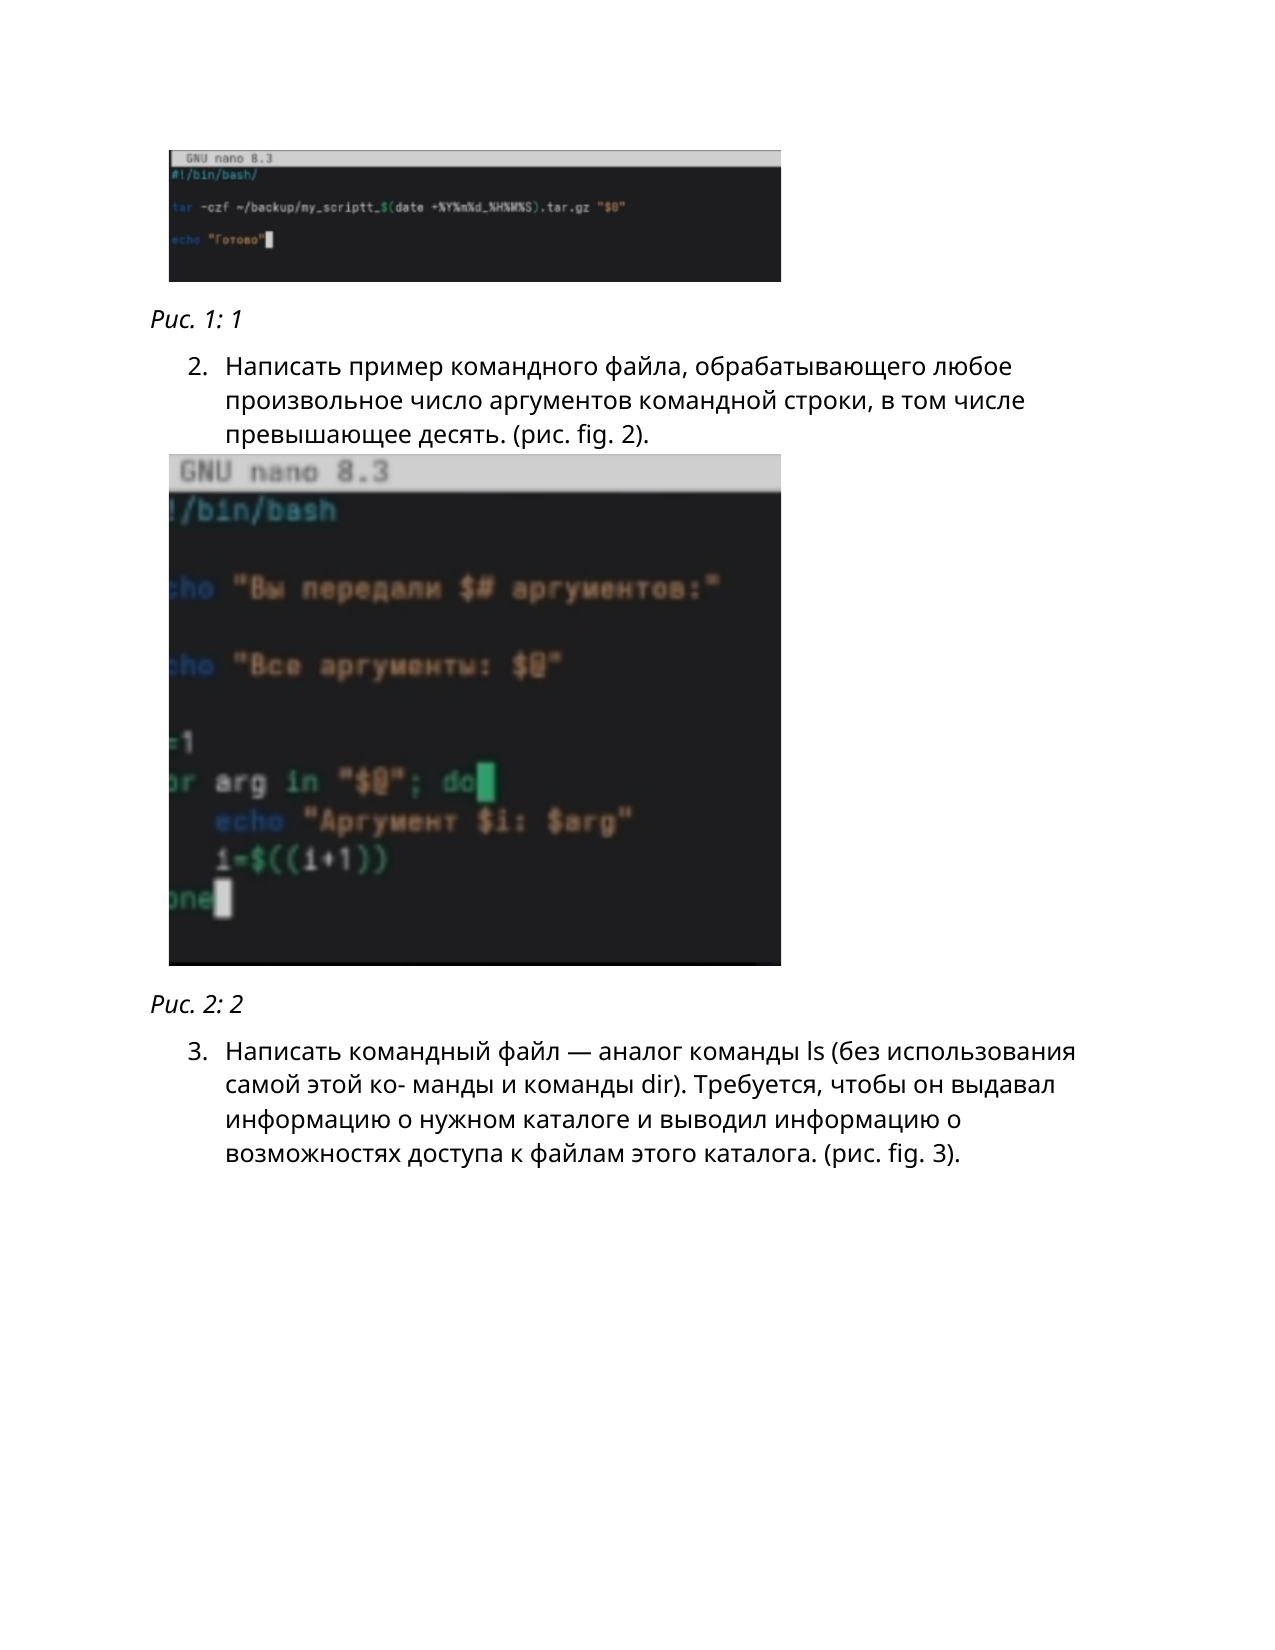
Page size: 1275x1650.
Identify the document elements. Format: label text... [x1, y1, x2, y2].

list Написать пример командного файла, обрабатывающего любое произвольное число аргументов командной строки, в том числе превышающее десять. (рис. fig. 2). [187, 348, 1125, 451]
picture [168, 454, 782, 966]
text Рис. 2: 2 [150, 987, 1125, 1021]
picture [168, 150, 782, 282]
text Рис. 1: 1 [150, 302, 1125, 336]
list Написать командный файл — аналог команды ls (без использования самой этой ко- манды и команды dir). Требуется, чтобы он выдавал информацию о нужном каталоге и выводил информацию о возможностях доступа к файлам этого каталога. (рис. fig. 3). [187, 1033, 1125, 1169]
